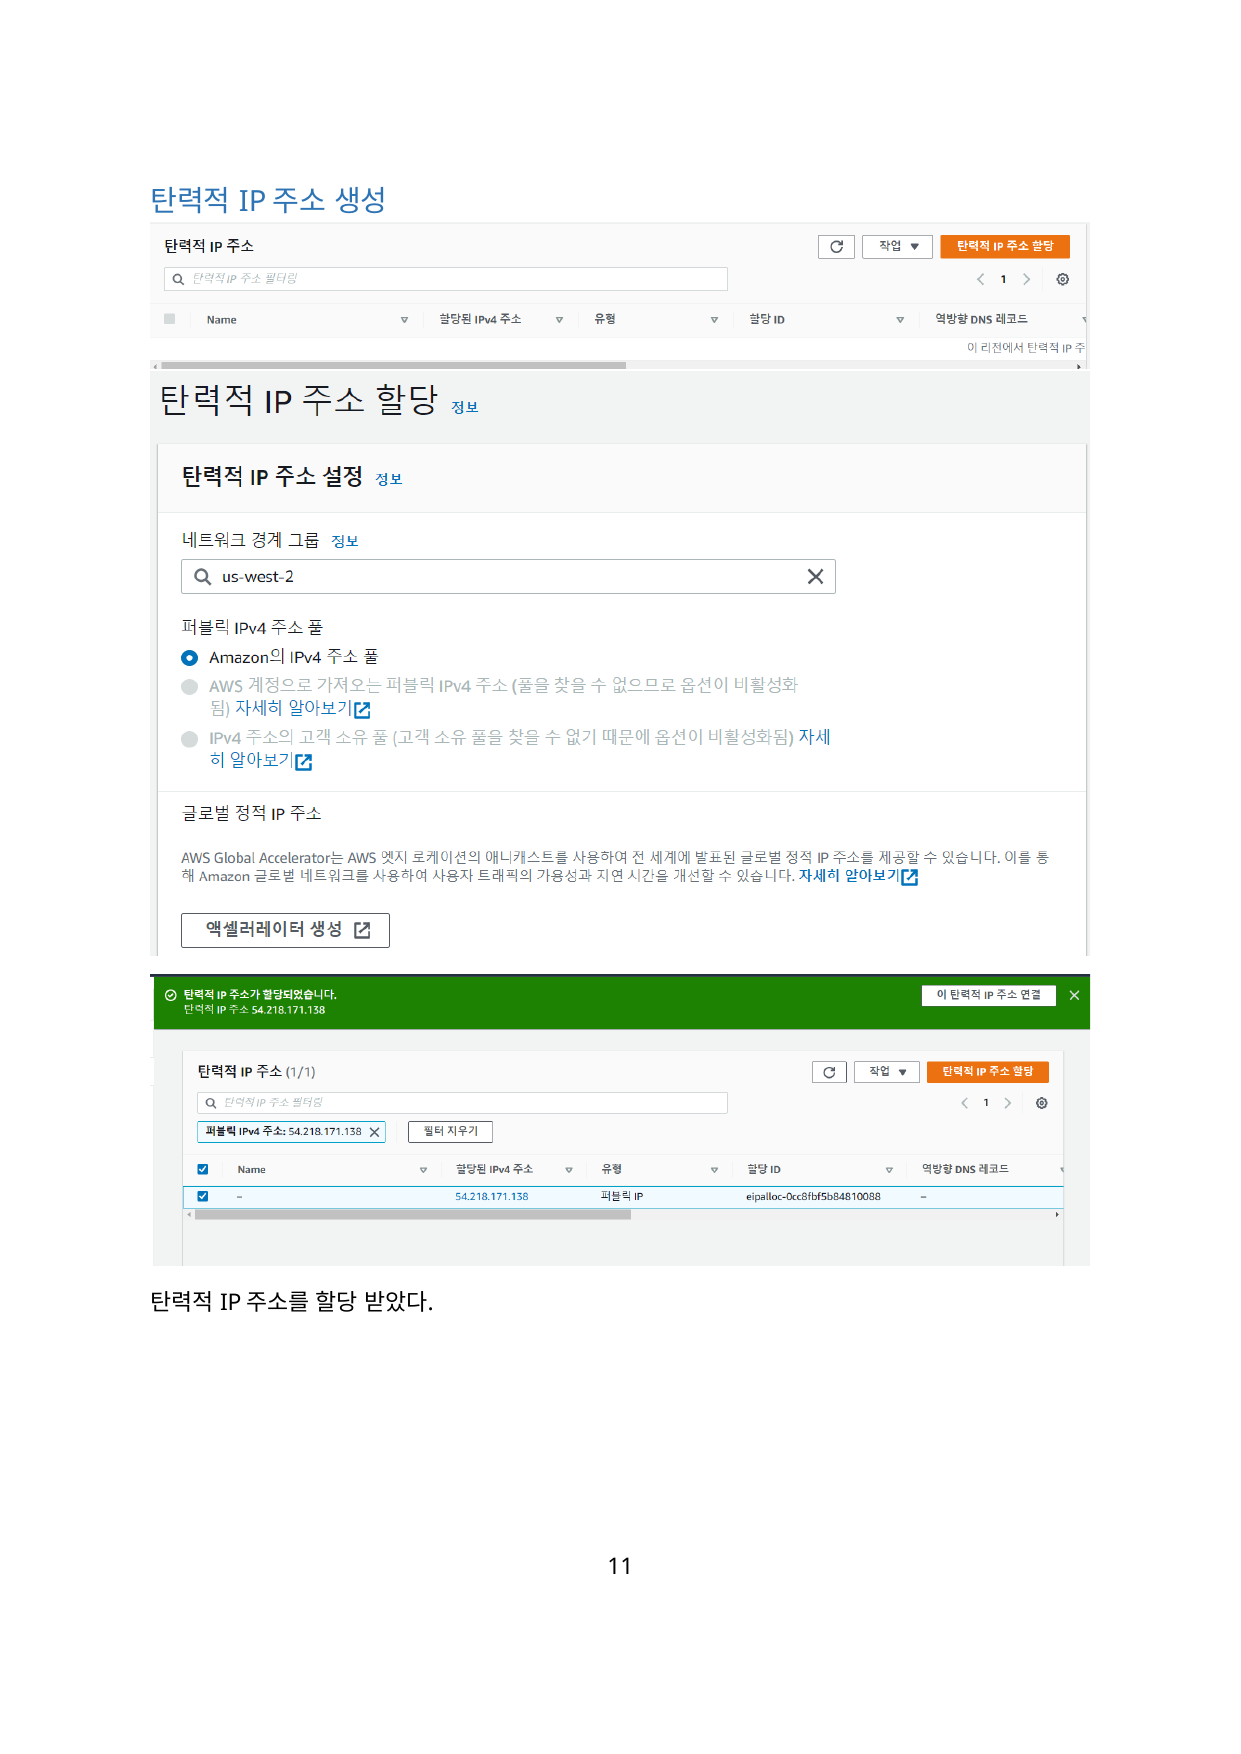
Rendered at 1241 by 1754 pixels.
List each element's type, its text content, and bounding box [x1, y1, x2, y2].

picture [150, 371, 1091, 956]
picture [150, 974, 1091, 1266]
subtitle 탄력적 IP주소 생성 [150, 177, 1090, 222]
text 탄력적 IP주소를 할당 받았다. [150, 1284, 1090, 1318]
picture [150, 222, 1091, 369]
